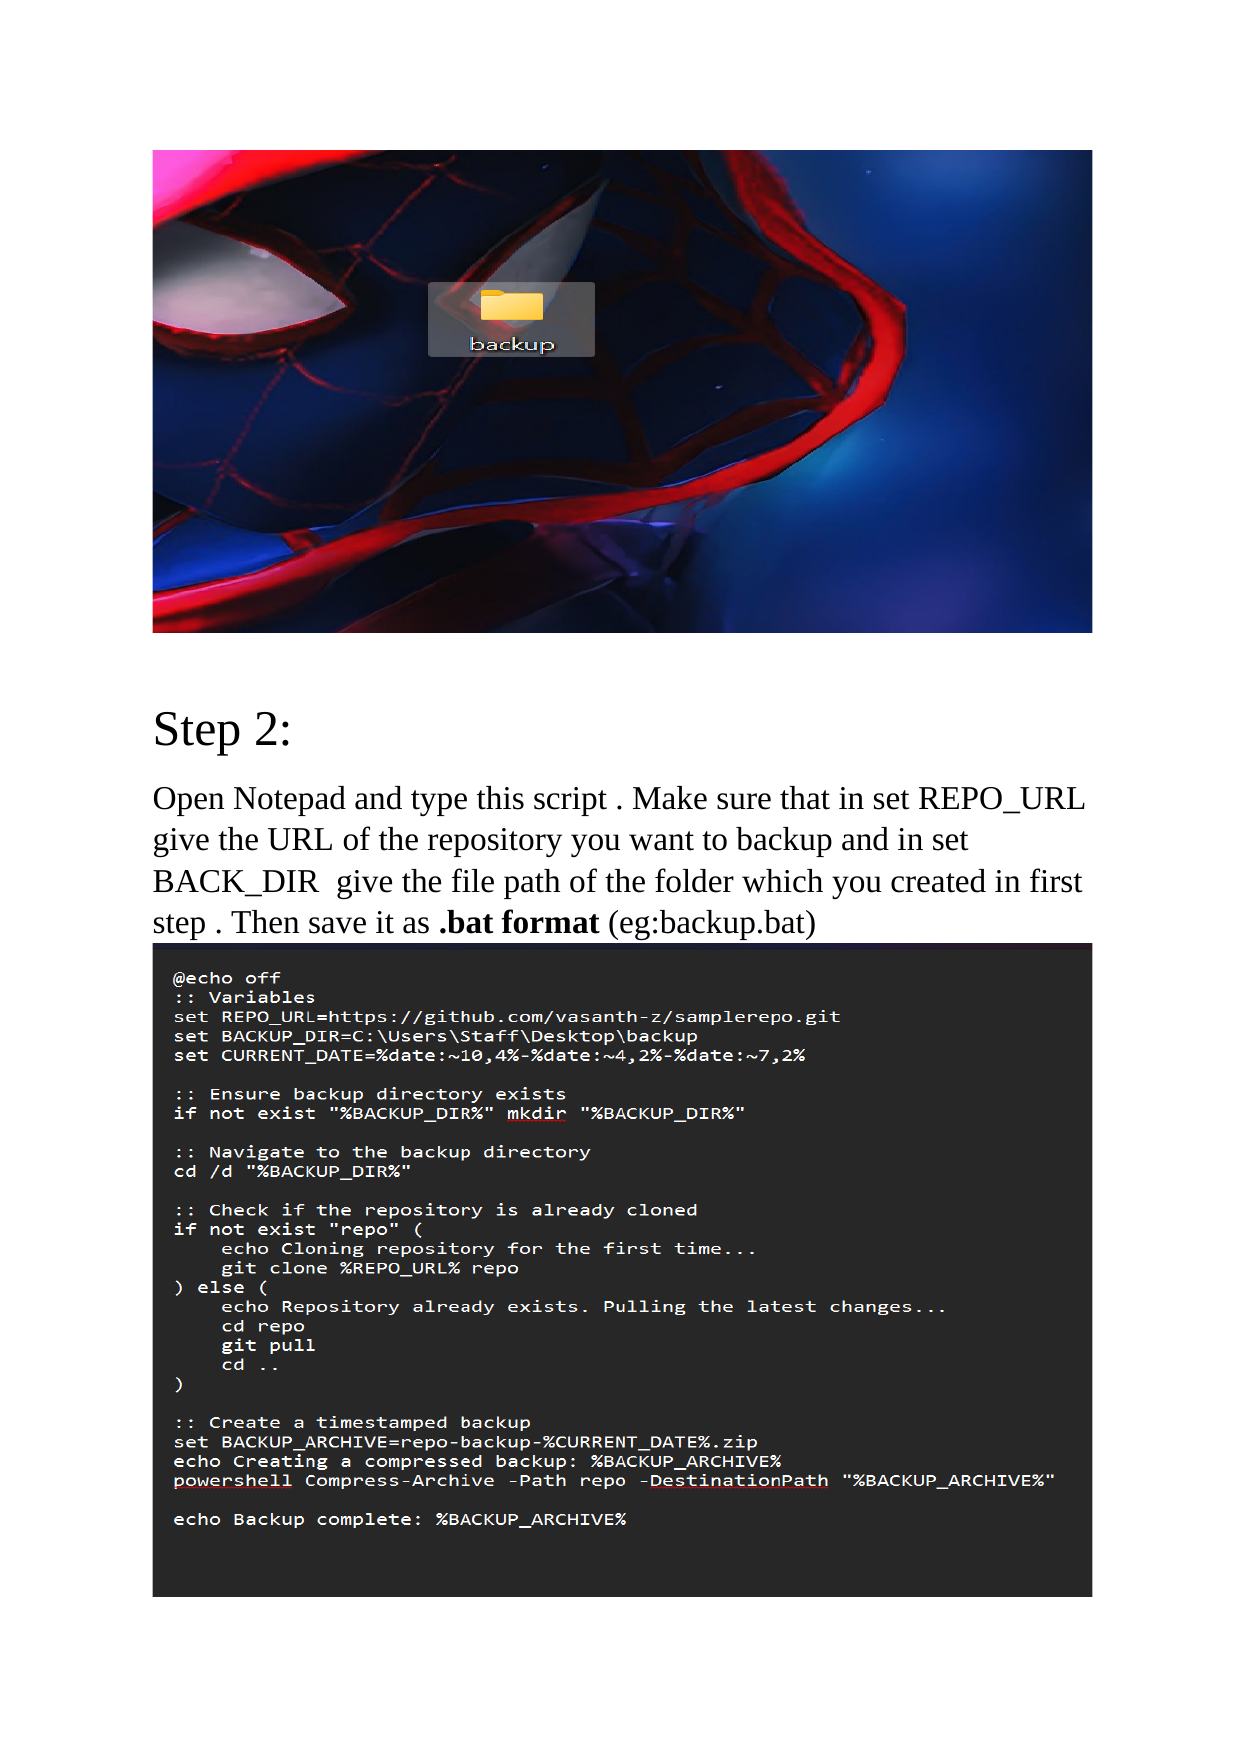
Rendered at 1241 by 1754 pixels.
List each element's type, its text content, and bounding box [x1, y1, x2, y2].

picture [152, 150, 1093, 633]
text Step 2: [152, 699, 1090, 756]
picture [152, 943, 1093, 1597]
text Open Notepad and type this script . Make sure that in set REPO_URL give the URL of the repository you want to backup and in set BACK_DIR give the file path of the folder which you created in first step . Then save it as .bat format (eg:backup.bat) [152, 778, 1090, 943]
